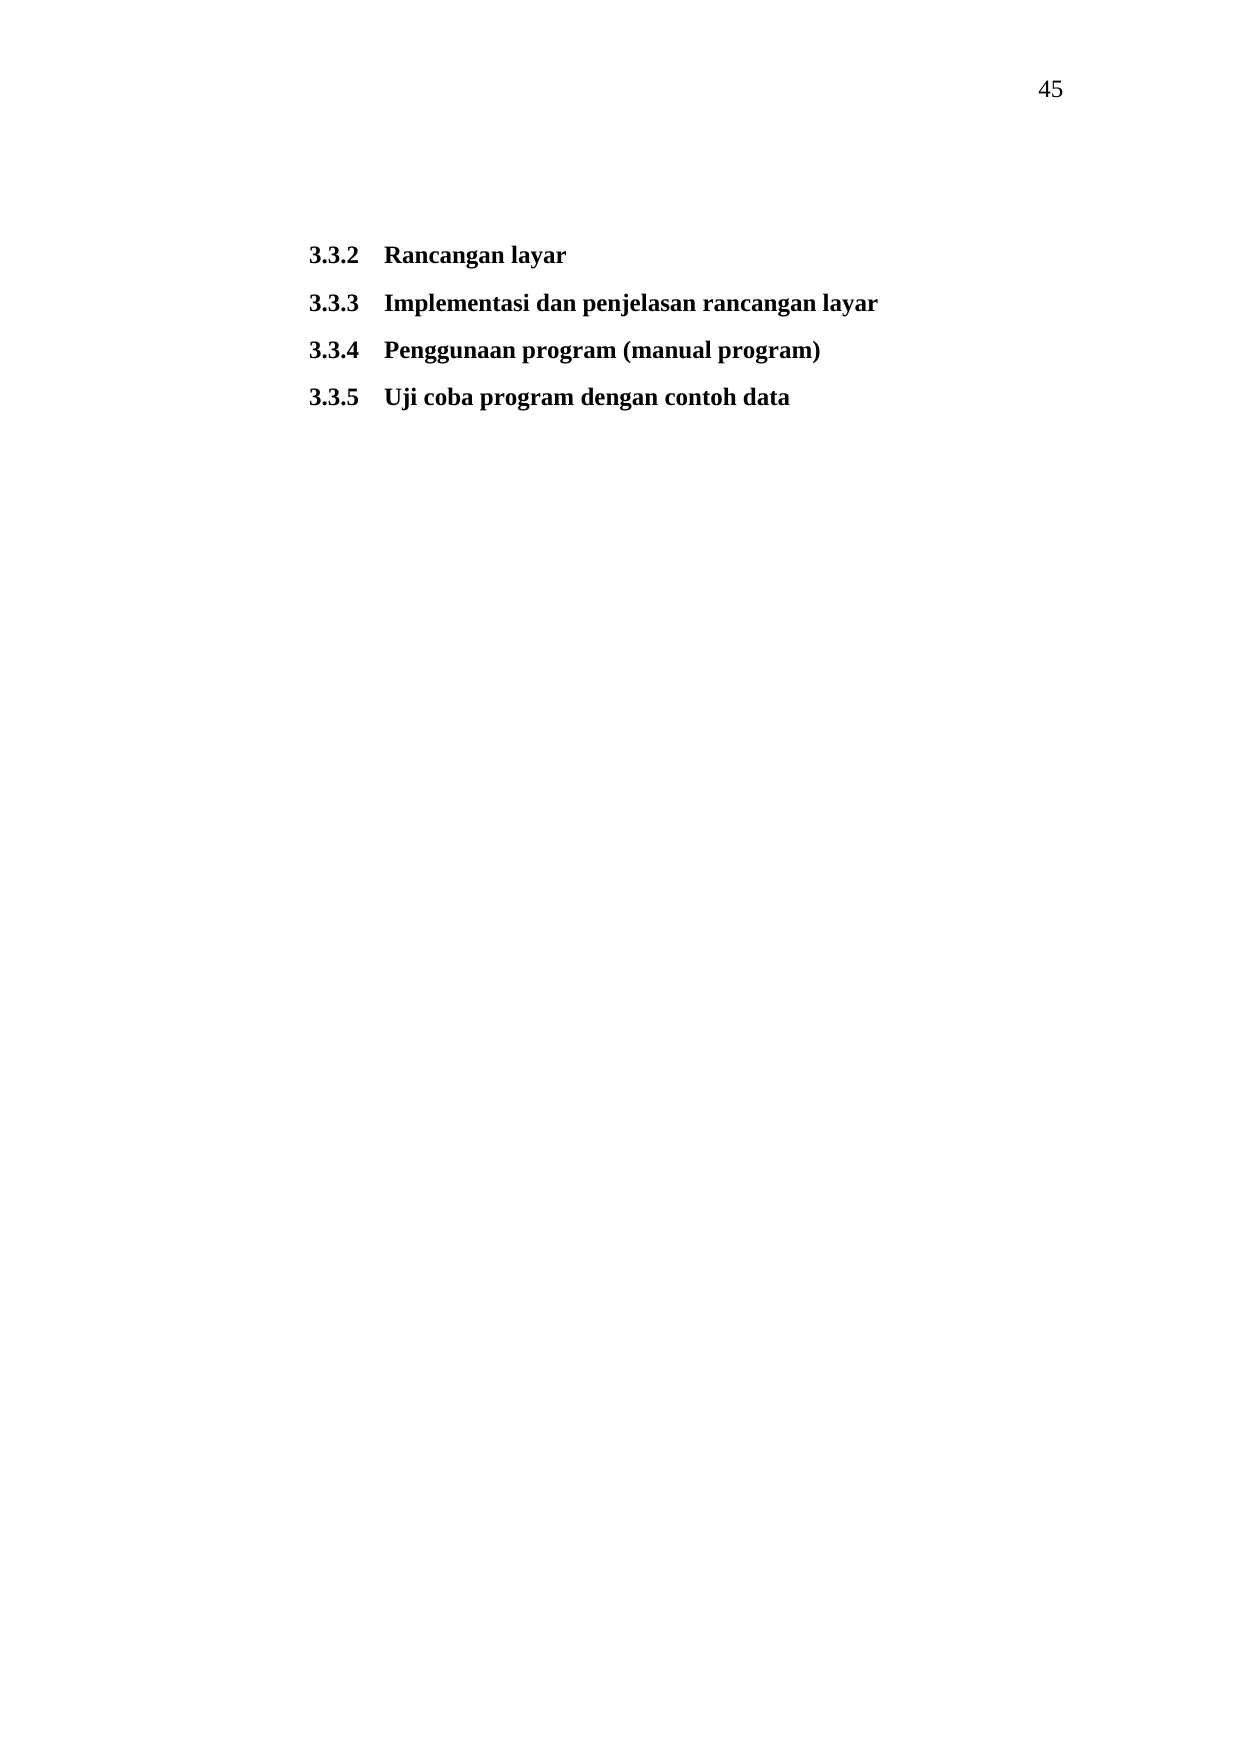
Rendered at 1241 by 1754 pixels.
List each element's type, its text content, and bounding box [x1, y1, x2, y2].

subtitle Penggunaan program (manual program) [309, 335, 1063, 364]
subtitle Uji coba program dengan contoh data [309, 382, 1063, 411]
subtitle Implementasi dan penjelasan rancangan layar [309, 288, 1063, 316]
subtitle Rancangan layar [309, 240, 1063, 269]
